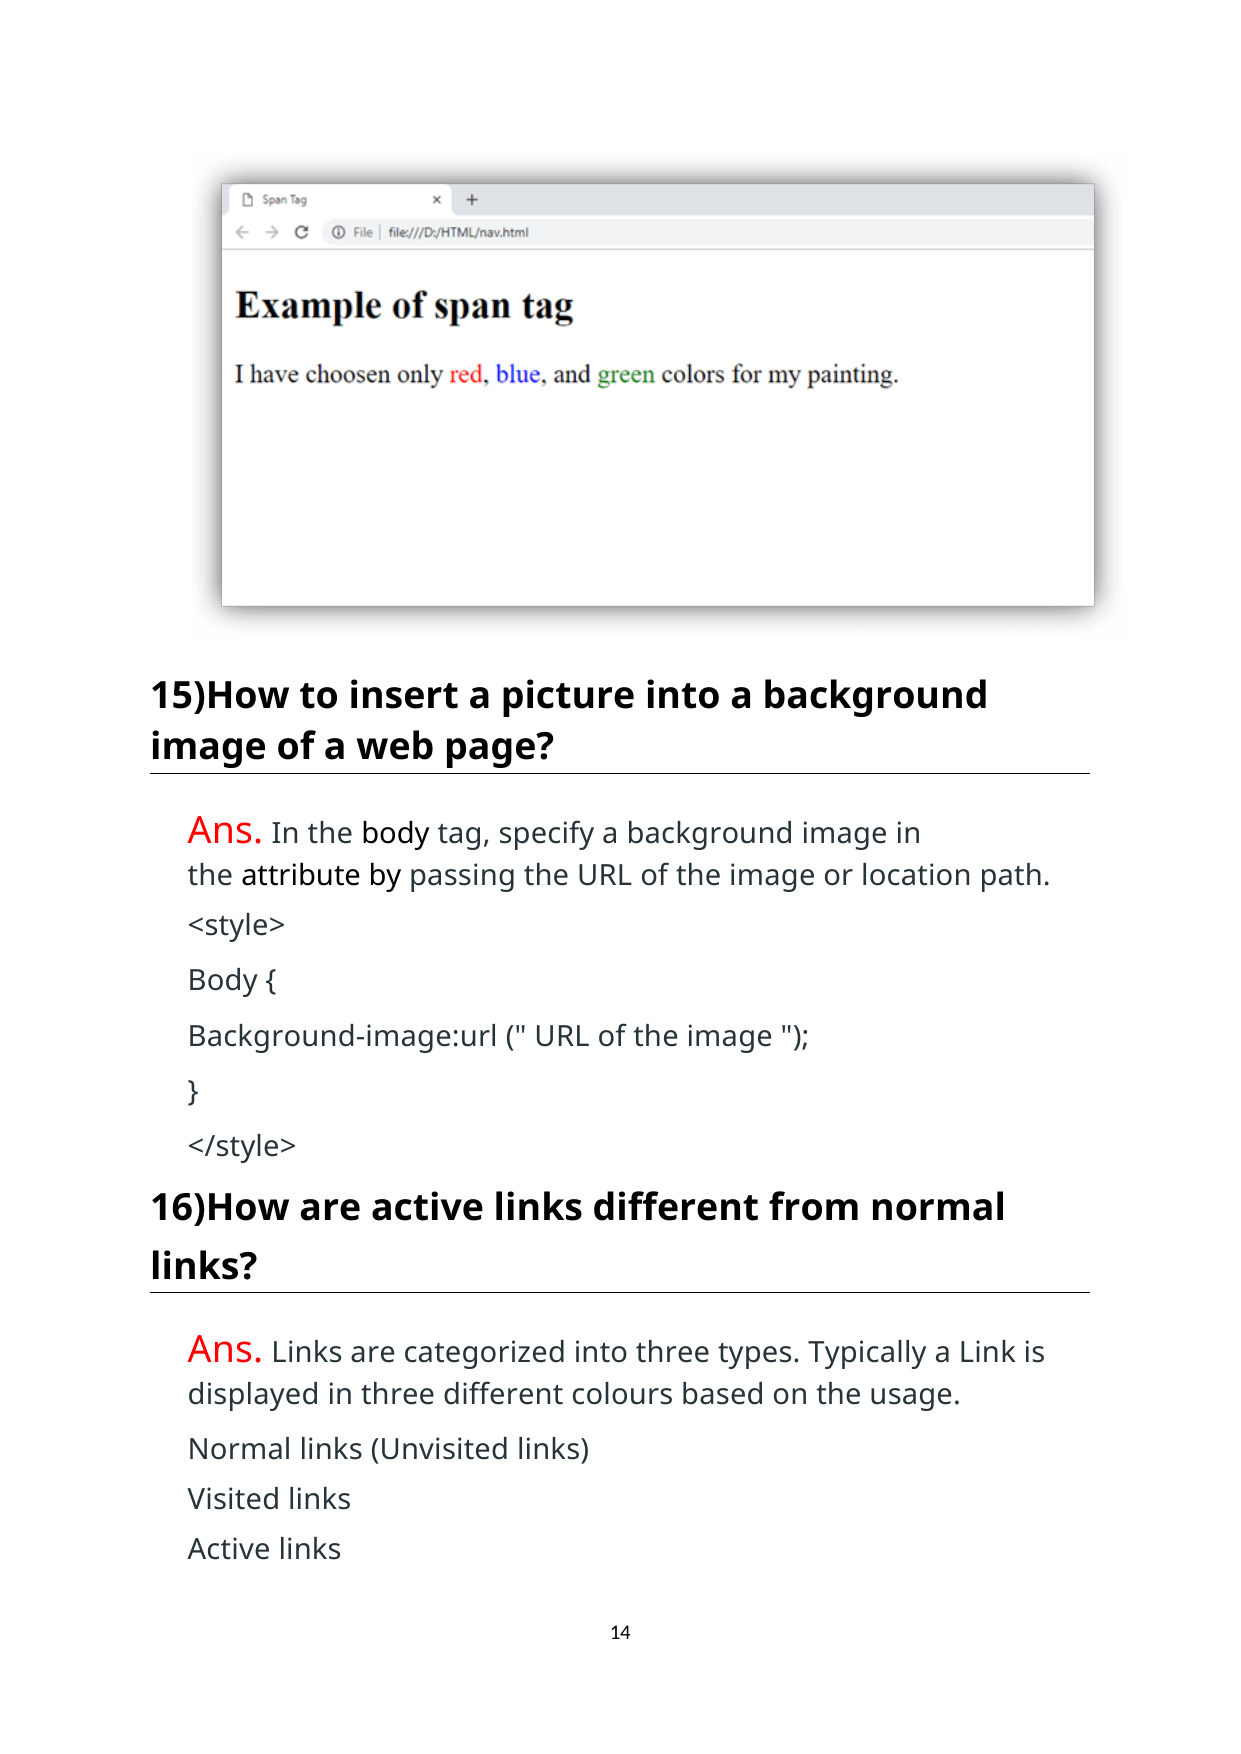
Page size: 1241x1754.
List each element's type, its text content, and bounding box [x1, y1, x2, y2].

text Normal links (Unvisited links) [187, 1428, 1090, 1468]
picture [187, 150, 1128, 640]
text Background-image:url (" URL of the image "); [187, 1015, 1090, 1054]
text 16)How are active links different from normal links? [150, 1181, 1090, 1292]
text </style> [187, 1125, 1090, 1165]
text } [187, 1070, 1090, 1110]
text Active links [187, 1528, 1090, 1568]
text 15)How to insert a picture into a background image of a web page? [150, 669, 1090, 773]
text Visited links [187, 1478, 1090, 1518]
text Body { [187, 959, 1090, 999]
text Ans. In the body tag, specify a background image in the attribute by passing the URL of the image or location path. [187, 803, 1090, 894]
text Ans. Links are categorized into three types. Typically a Link is displayed in three different colours based on the usage. [187, 1322, 1090, 1413]
text <style> [187, 904, 1090, 944]
